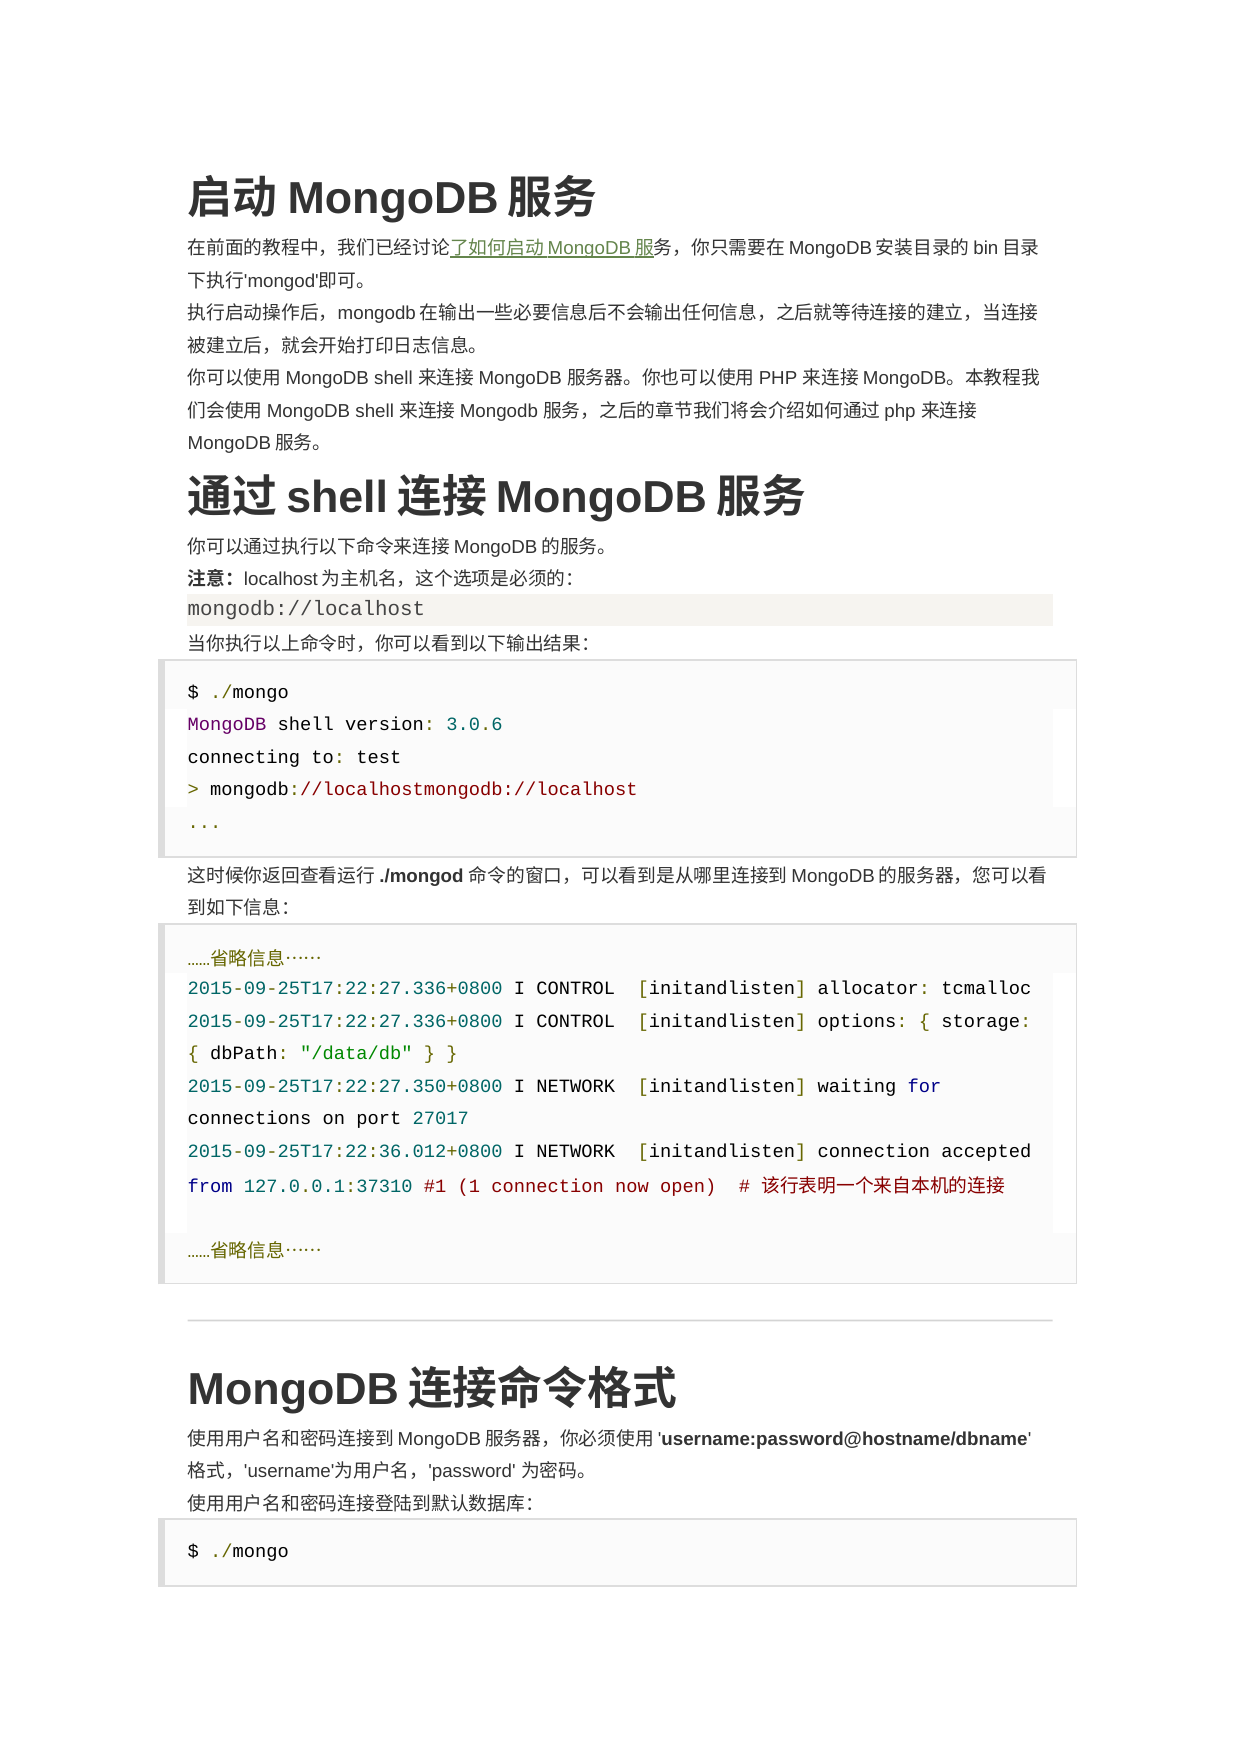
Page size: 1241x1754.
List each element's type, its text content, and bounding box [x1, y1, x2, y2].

text $ ./mongo [165, 1520, 1076, 1585]
text 使用用户名和密码连接到MongoDB服务器，你必须使用 'username:password@hostname/dbname' 格式，'username'为用户名，'password' 为密码。 [187, 1421, 1053, 1486]
text 2015-09-25T17:22:27.336+0800 I CONTROL [initandlisten] options: { storage: { dbPath: "/data/db" } } [187, 1006, 1053, 1071]
text 通过shell连接MongoDB服务 [187, 461, 1053, 526]
text 2015-09-25T17:22:27.336+0800 I CONTROL [initandlisten] allocator: tcmalloc [187, 973, 1053, 1006]
text 使用用户名和密码连接登陆到默认数据库： [187, 1486, 1053, 1518]
text > mongodb://localhostmongodb://localhost [187, 774, 1053, 789]
text 2015-09-25T17:22:36.012+0800 I NETWORK [initandlisten] connection accepted from 127.0.0.1:37310 #1 (1 connection now open) # 该行表明一个来自本机的连接 [187, 1136, 1053, 1201]
text 当你执行以上命令时，你可以看到以下输出结果： [187, 626, 1053, 659]
text 这时候你返回查看运行 ./mongod 命令的窗口，可以看到是从哪里连接到MongoDB的服务器，您可以看到如下信息： [187, 858, 1053, 923]
text mongodb://localhost [187, 594, 1053, 626]
text 在前面的教程中，我们已经讨论了如何启动MongoDB服务，你只需要在MongoDB安装目录的bin目录下执行'mongod'即可。 [187, 230, 1053, 295]
text connecting to: test [187, 742, 1053, 774]
text 2015-09-25T17:22:27.350+0800 I NETWORK [initandlisten] waiting for connections on port 27017 [187, 1071, 1053, 1136]
text 执行启动操作后，mongodb在输出一些必要信息后不会输出任何信息，之后就等待连接的建立，当连接被建立后，就会开始打印日志信息。 [187, 295, 1053, 360]
text 启动 MongoDB服务 [187, 162, 1053, 227]
text MongoDB连接命令格式 [187, 1352, 1053, 1417]
text ……省略信息…… [165, 1215, 1076, 1283]
text MongoDB shell version: 3.0.6 [187, 709, 1053, 742]
text 你可以通过执行以下命令来连接MongoDB的服务。 [187, 529, 1053, 561]
text 注意：localhost为主机名，这个选项是必须的： [187, 561, 1053, 594]
text ... [165, 789, 1076, 856]
text $ ./mongo [165, 661, 1076, 709]
text 你可以使用 MongoDB shell 来连接 MongoDB 服务器。你也可以使用 PHP 来连接 MongoDB。本教程我们会使用 MongoDB shell 来连接 Mongodb 服务，之后的章节我们将会介绍如何通过php 来连接MongoDB服务。 [187, 360, 1053, 458]
text ……省略信息…… [165, 925, 1076, 973]
